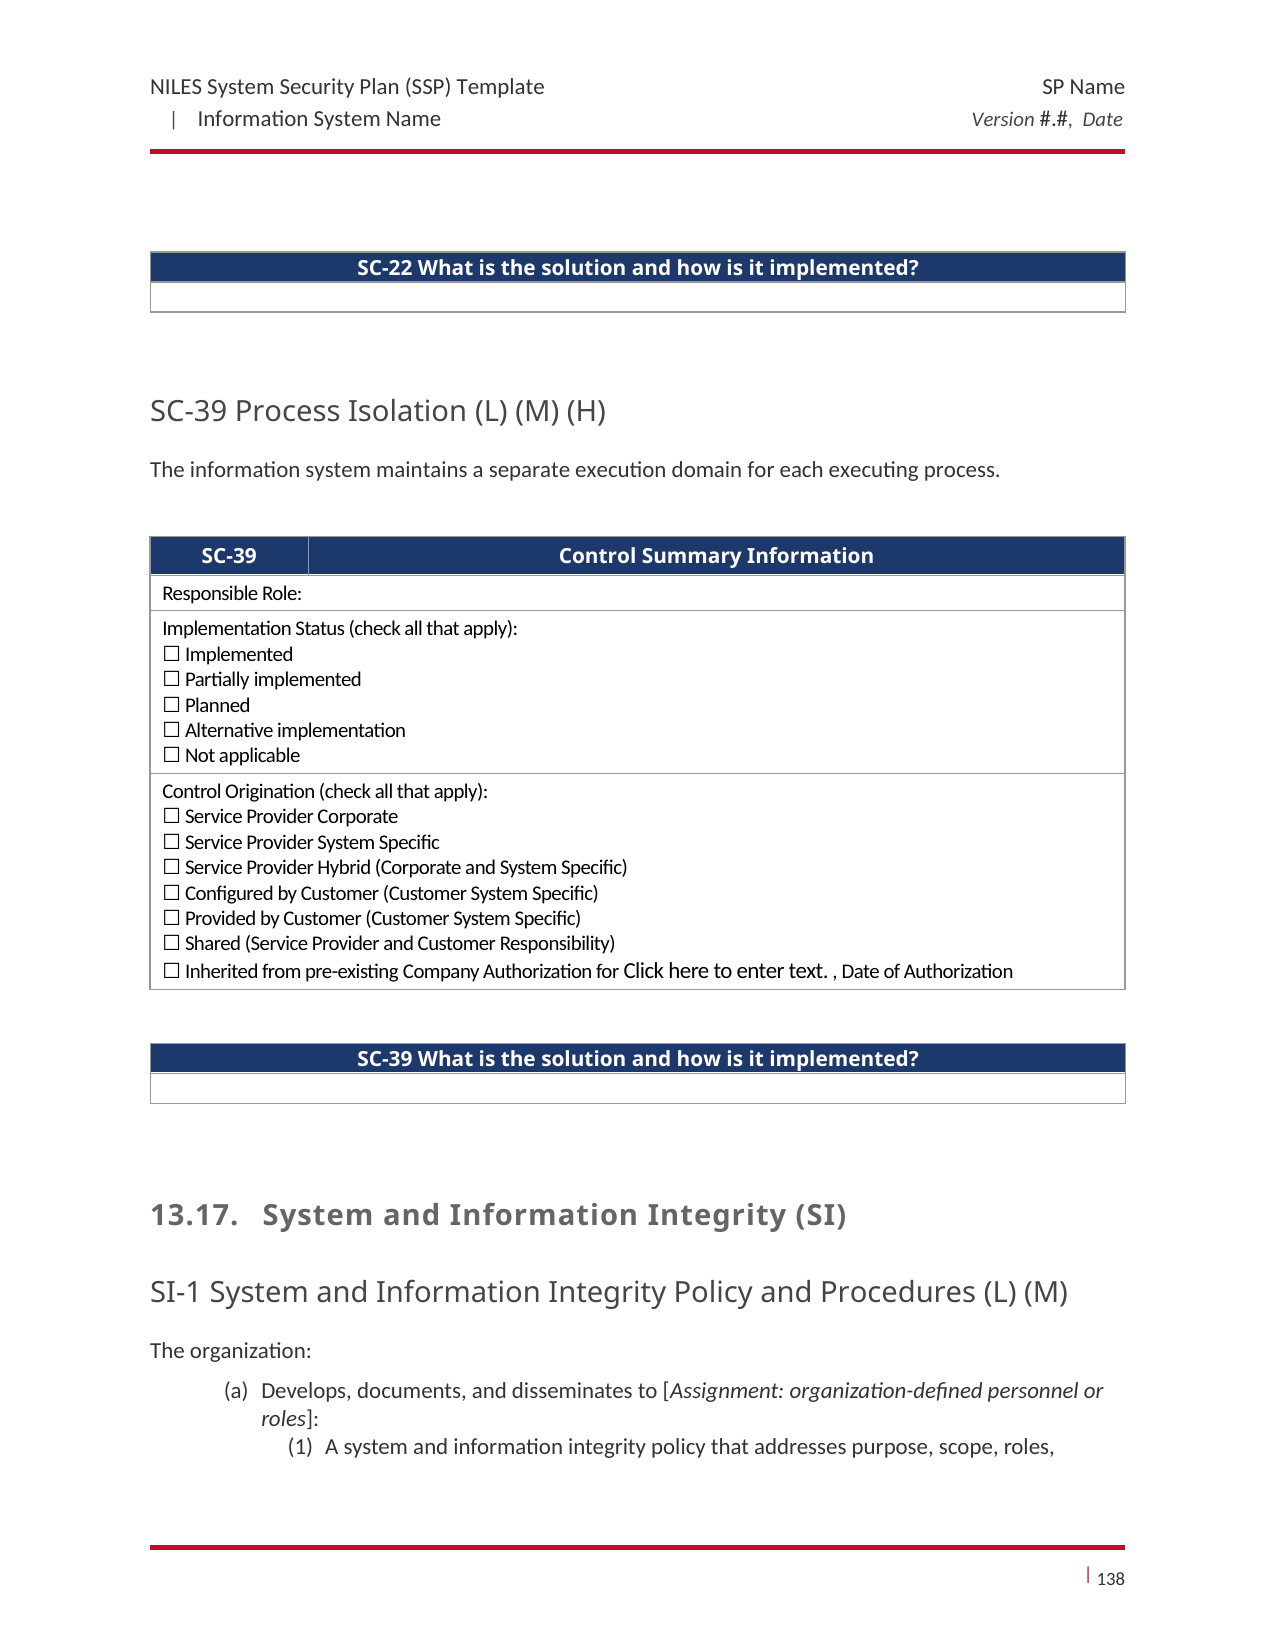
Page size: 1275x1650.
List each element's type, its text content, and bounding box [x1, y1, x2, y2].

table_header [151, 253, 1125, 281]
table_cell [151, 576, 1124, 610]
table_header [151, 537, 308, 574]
list Develops, documents, and disseminates to [Assignment: organization-defined personnel or roles]: [223, 1376, 1125, 1432]
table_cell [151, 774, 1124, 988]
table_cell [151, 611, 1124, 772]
text The information system maintains a separate execution domain for each executing process. [150, 455, 1125, 483]
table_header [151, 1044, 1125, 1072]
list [287, 1432, 1125, 1461]
subtitle SI-1 System and Information Integrity Policy and Procedures (L) (M) [150, 1271, 1125, 1311]
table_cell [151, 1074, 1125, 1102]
subtitle SC-39 Process Isolation (L) (M) (H) [150, 390, 1125, 430]
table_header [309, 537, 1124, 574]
text The organization: [150, 1336, 1125, 1364]
subtitle System and Information Integrity (SI) [150, 1194, 1125, 1234]
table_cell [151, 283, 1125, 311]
